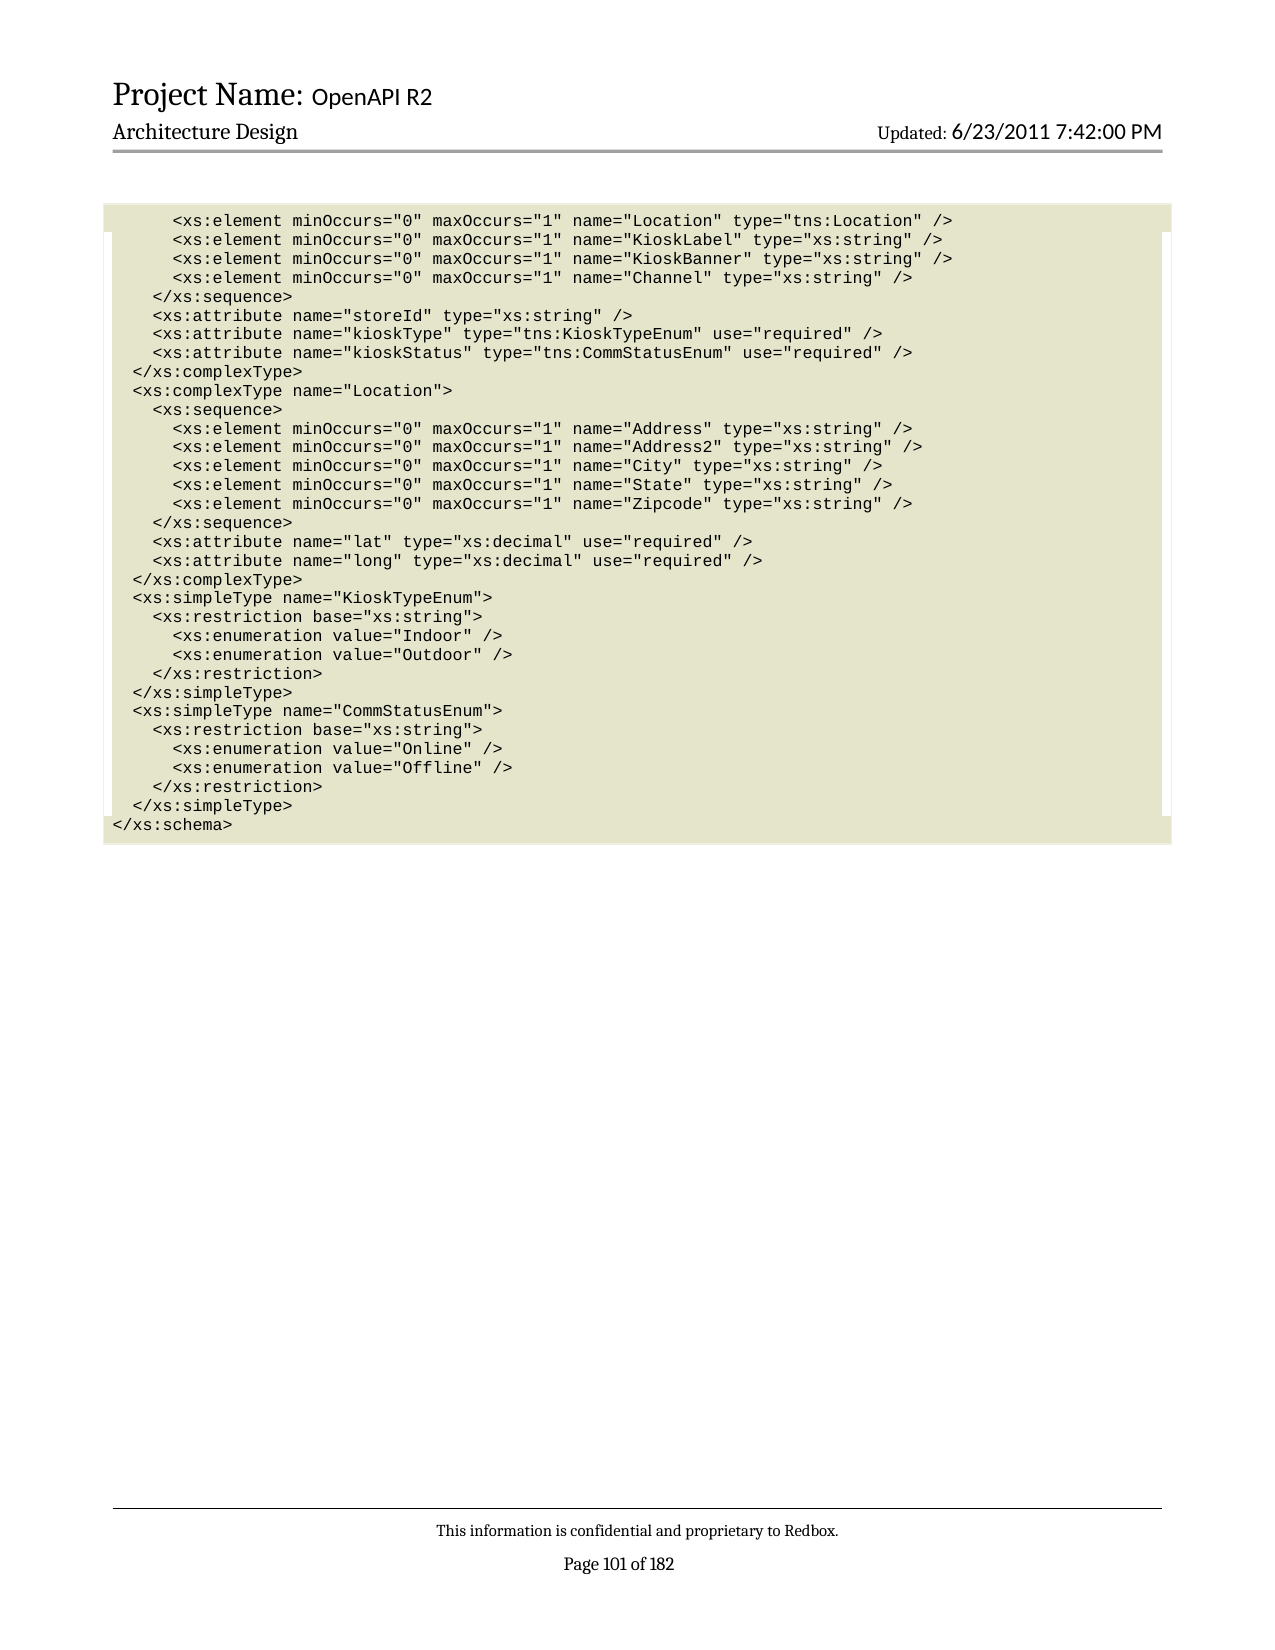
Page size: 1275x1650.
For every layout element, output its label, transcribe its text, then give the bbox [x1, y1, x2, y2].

text </xs:sequence> [112, 288, 1162, 307]
text </xs:restriction> [112, 778, 1162, 797]
text <xs:complexType name="Location"> [112, 382, 1162, 401]
text <xs:element minOccurs="0" maxOccurs="1" name="State" type="xs:string" /> [112, 477, 1162, 496]
text <xs:enumeration value="Offline" /> [112, 759, 1162, 778]
text <xs:enumeration value="Indoor" /> [112, 628, 1162, 646]
text <xs:sequence> [112, 401, 1162, 420]
text </xs:complexType> [112, 571, 1162, 590]
text <xs:simpleType name="CommStatusEnum"> [112, 703, 1162, 722]
text <xs:attribute name="kioskType" type="tns:KioskTypeEnum" use="required" /> [112, 326, 1162, 345]
text <xs:element minOccurs="0" maxOccurs="1" name="City" type="xs:string" /> [112, 458, 1162, 477]
text <xs:attribute name="long" type="xs:decimal" use="required" /> [112, 552, 1162, 571]
text <xs:restriction base="xs:string"> [112, 722, 1162, 741]
text <xs:enumeration value="Online" /> [112, 741, 1162, 759]
text <xs:element minOccurs="0" maxOccurs="1" name="Address" type="xs:string" /> [112, 420, 1162, 439]
text <xs:enumeration value="Outdoor" /> [112, 646, 1162, 665]
text <xs:element minOccurs="0" maxOccurs="1" name="Location" type="tns:Location" /> [104, 205, 1171, 232]
text <xs:element minOccurs="0" maxOccurs="1" name="KioskLabel" type="xs:string" /> [112, 232, 1162, 251]
text <xs:restriction base="xs:string"> [112, 609, 1162, 628]
text </xs:simpleType> [112, 684, 1162, 703]
text <xs:element minOccurs="0" maxOccurs="1" name="Address2" type="xs:string" /> [112, 439, 1162, 458]
text <xs:attribute name="kioskStatus" type="tns:CommStatusEnum" use="required" /> [112, 345, 1162, 364]
text <xs:attribute name="lat" type="xs:decimal" use="required" /> [112, 533, 1162, 552]
text </xs:restriction> [112, 665, 1162, 684]
text <xs:element minOccurs="0" maxOccurs="1" name="KioskBanner" type="xs:string" /> [112, 251, 1162, 269]
text </xs:complexType> [112, 364, 1162, 382]
text <xs:simpleType name="KioskTypeEnum"> [112, 590, 1162, 609]
text </xs:schema> [104, 806, 1171, 843]
text <xs:element minOccurs="0" maxOccurs="1" name="Channel" type="xs:string" /> [112, 269, 1162, 288]
text <xs:element minOccurs="0" maxOccurs="1" name="Zipcode" type="xs:string" /> [112, 496, 1162, 514]
text </xs:sequence> [112, 514, 1162, 533]
text <xs:attribute name="storeId" type="xs:string" /> [112, 307, 1162, 326]
